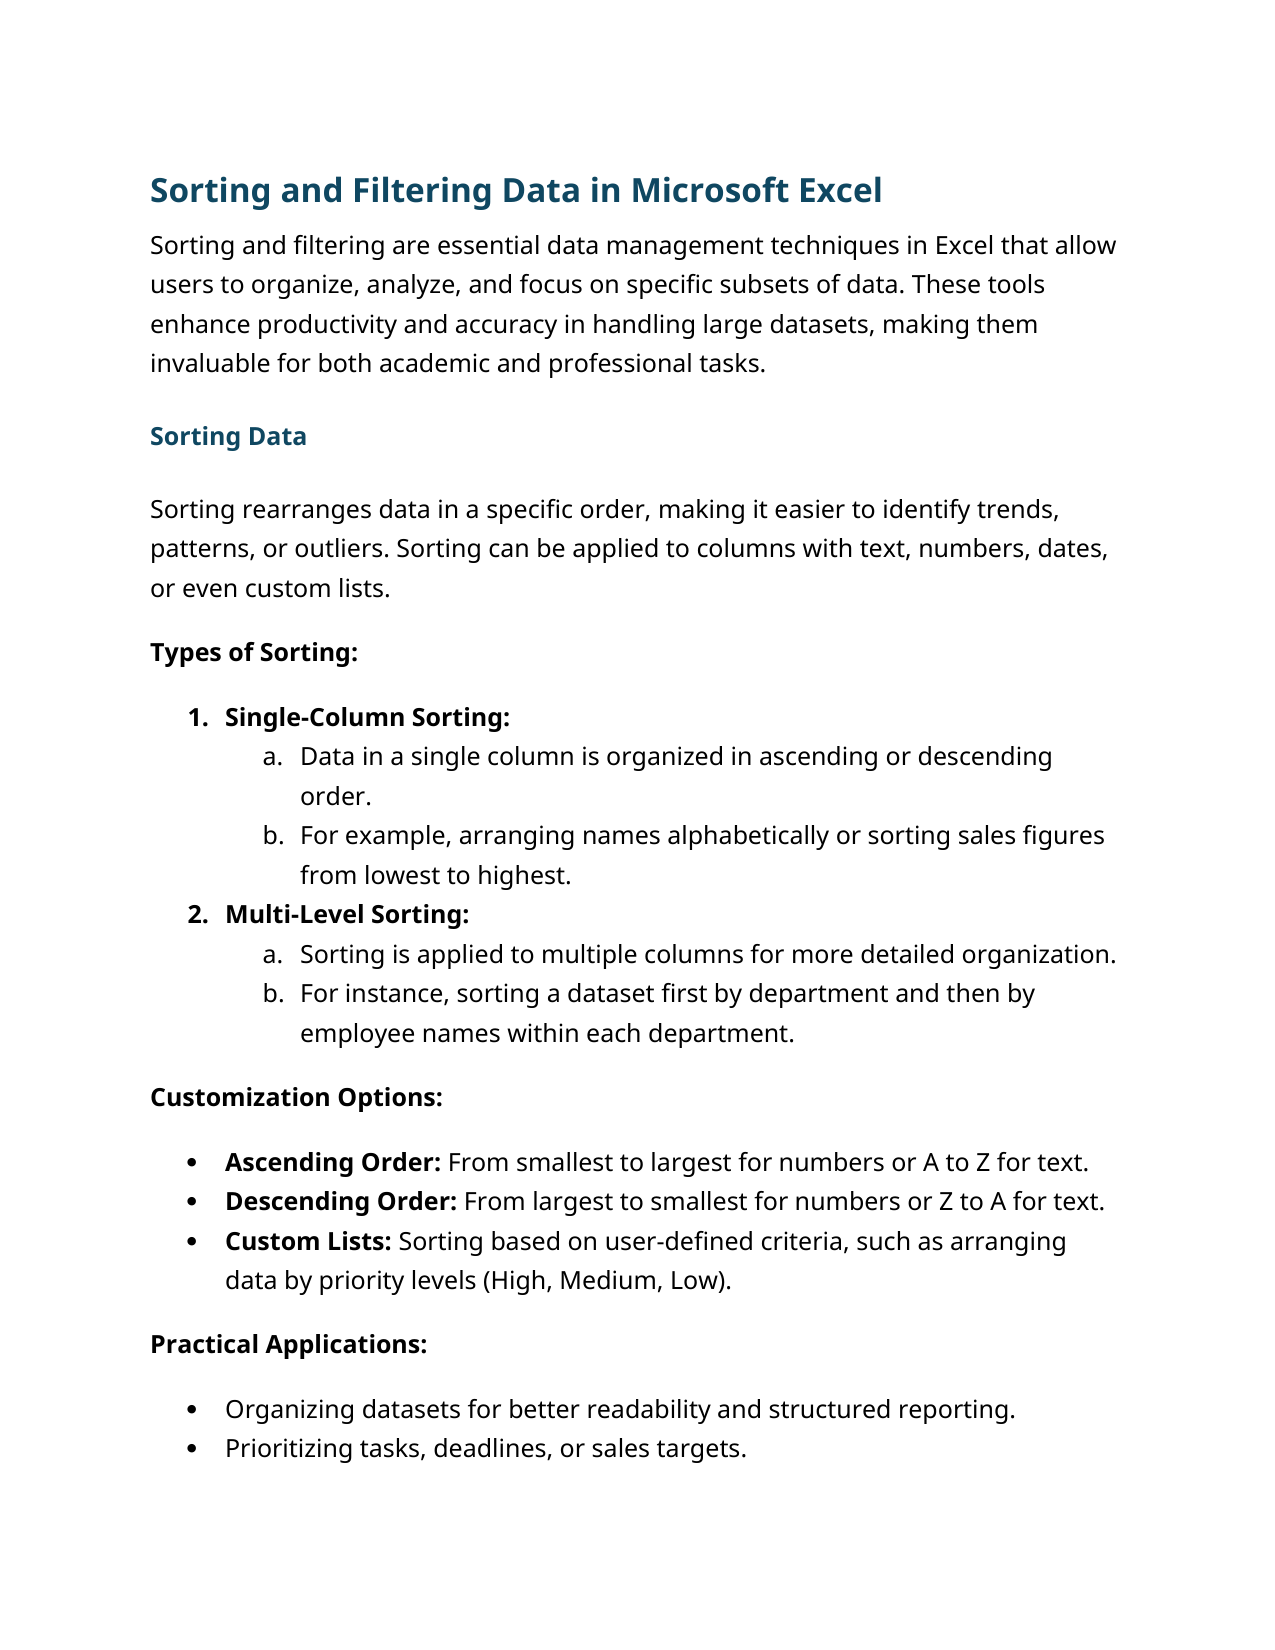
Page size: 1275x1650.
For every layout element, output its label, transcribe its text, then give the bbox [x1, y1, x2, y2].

list Prioritizing tasks, deadlines, or sales targets. [187, 1431, 1125, 1465]
list Descending Order: From largest to smallest for numbers or Z to A for text. [187, 1184, 1125, 1218]
list Custom Lists: Sorting based on user-defined criteria, such as arranging data by priority levels (High, Medium, Low). [187, 1223, 1125, 1297]
list For example, arranging names alphabetically or sorting sales figures from lowest to highest. [262, 818, 1125, 891]
subtitle Sorting and Filtering Data in Microsoft Excel [150, 167, 1125, 212]
list Ascending Order: From smallest to largest for numbers or A to Z for text. [187, 1144, 1125, 1178]
subtitle Sorting Data [150, 419, 1125, 453]
text Types of Sorting: [150, 635, 1125, 669]
list Data in a single column is organized in ascending or descending order. [262, 739, 1125, 812]
text Sorting rearranges data in a specific order, making it easier to identify trends, patterns, or outliers. Sorting can be applied to columns with text, numbers, dates, or even custom lists. [150, 491, 1125, 604]
text Customization Options: [150, 1080, 1125, 1114]
list Organizing datasets for better readability and structured reporting. [187, 1392, 1125, 1426]
list Sorting is applied to multiple columns for more detailed organization. [262, 936, 1125, 970]
list Multi-Level Sorting: [187, 897, 1125, 931]
text Sorting and filtering are essential data management techniques in Excel that allow users to organize, analyze, and focus on specific subsets of data. These tools enhance productivity and accuracy in handling large datasets, making them invaluable for both academic and professional tasks. [150, 228, 1125, 380]
text Practical Applications: [150, 1327, 1125, 1361]
list For instance, sorting a dataset first by department and then by employee names within each department. [262, 976, 1125, 1049]
list Single-Column Sorting: [187, 699, 1125, 733]
